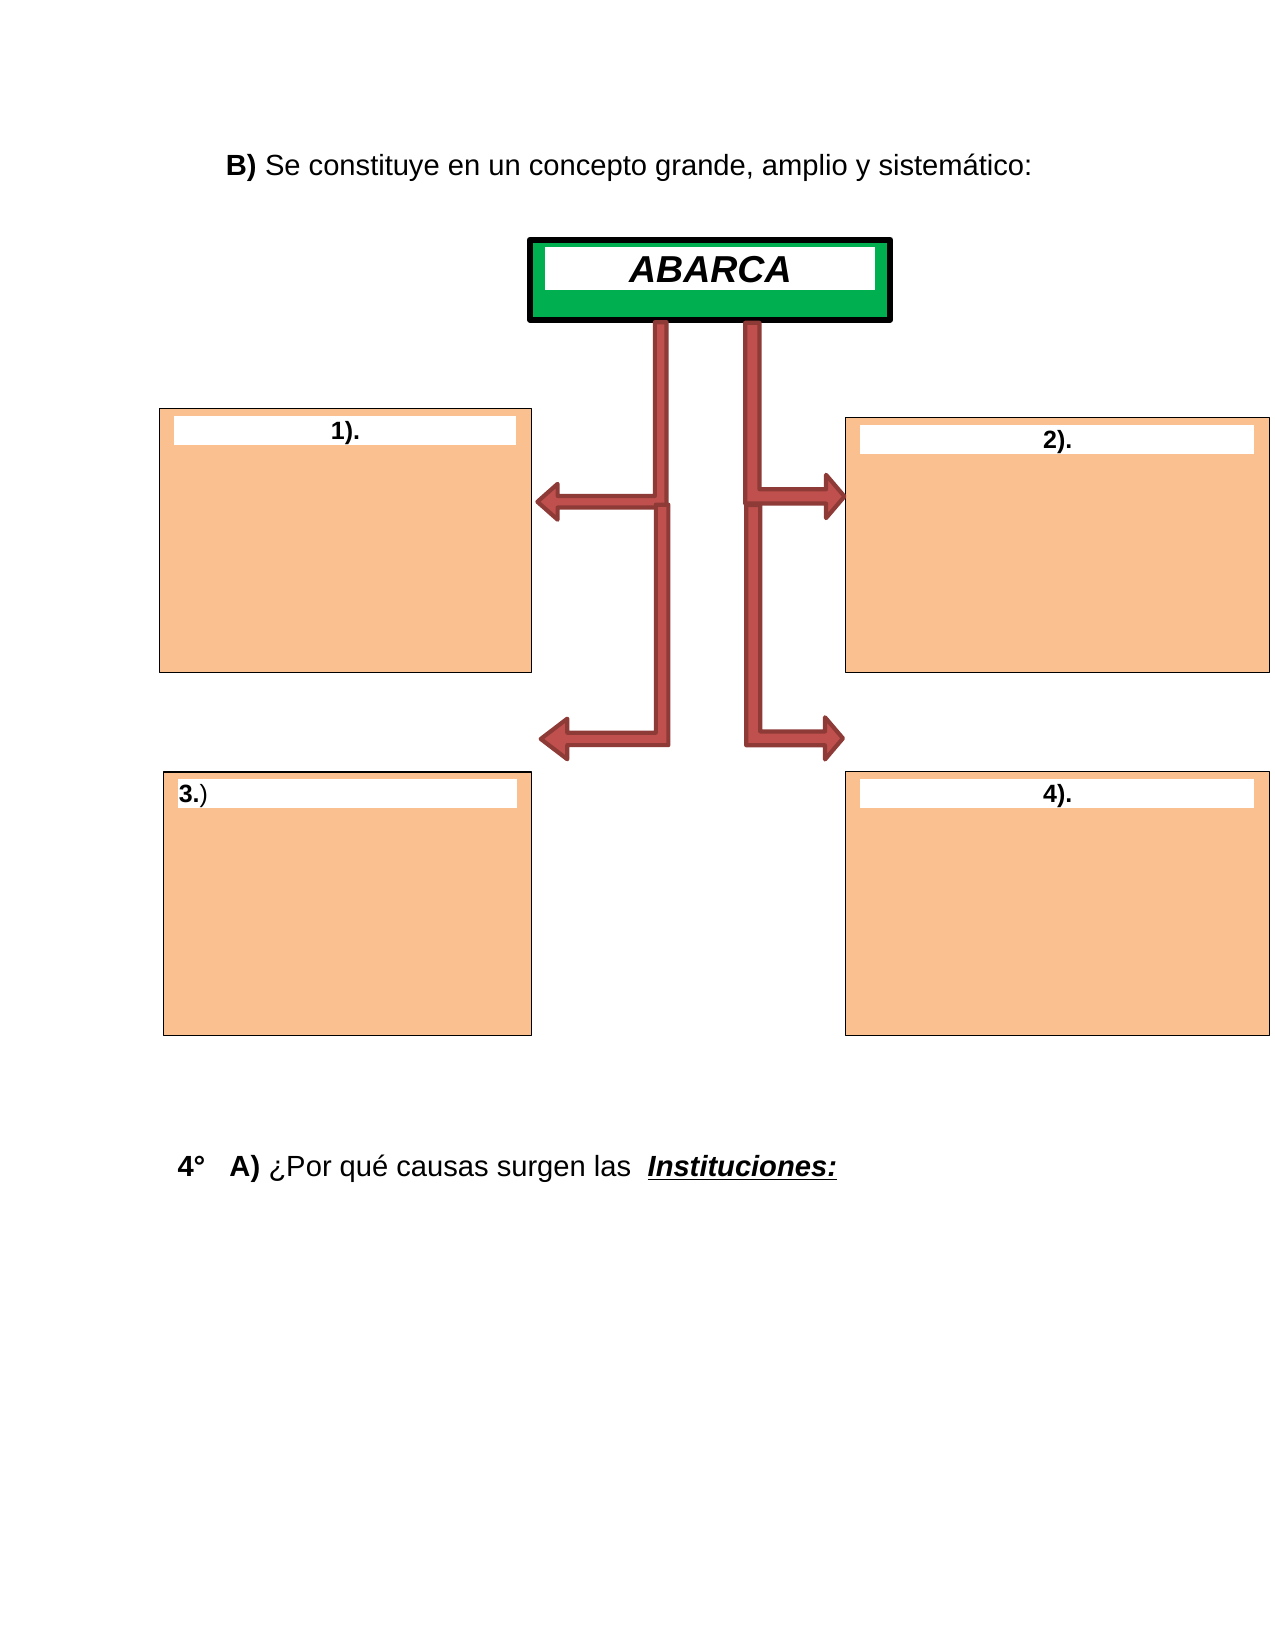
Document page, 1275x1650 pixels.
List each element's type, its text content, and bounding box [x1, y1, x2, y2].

text B) Se constituye en un concepto grande, amplio y sistemático: [177, 148, 1098, 181]
text 4° A) ¿Por qué causas surgen las Instituciones: [177, 1149, 1098, 1183]
